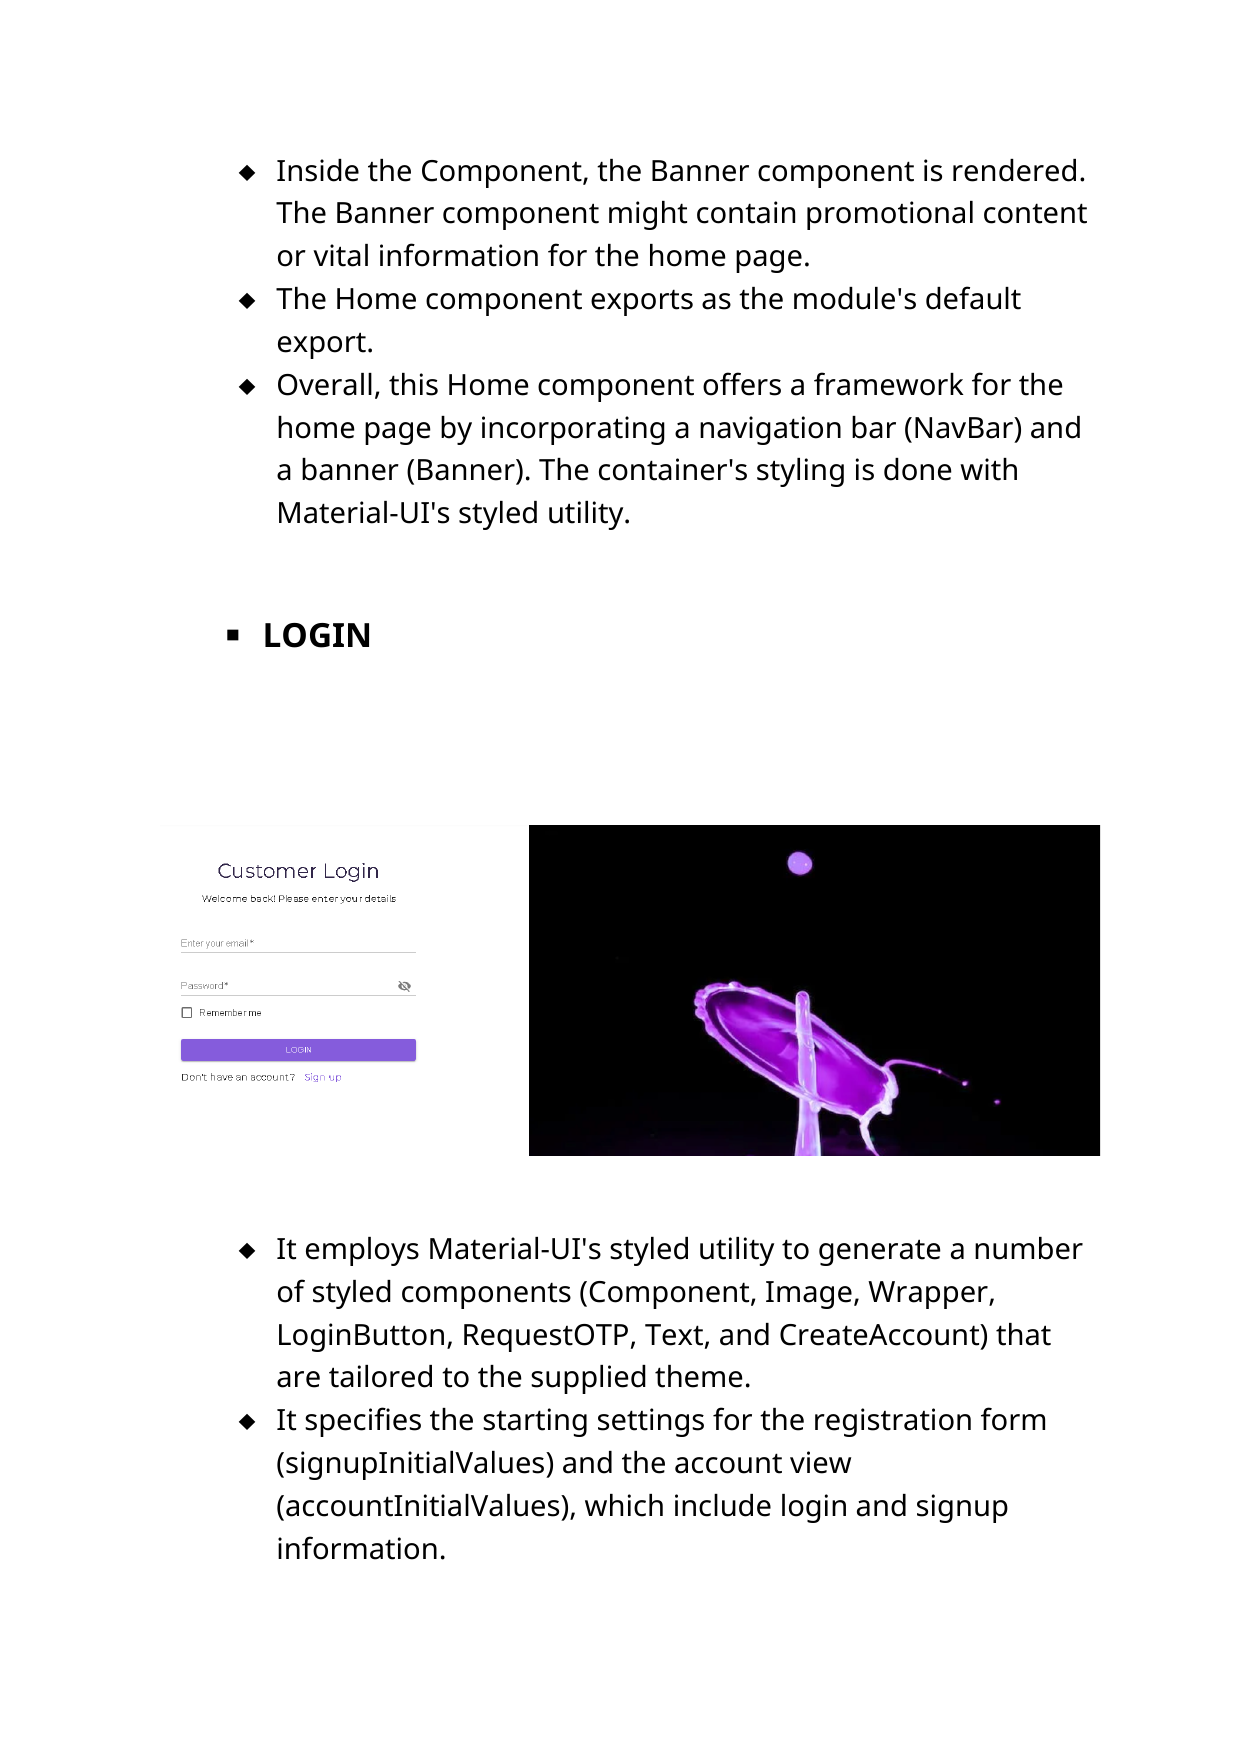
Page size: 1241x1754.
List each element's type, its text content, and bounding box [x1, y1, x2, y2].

list Overall, this Home component offers a framework for the home page by incorporating a navigation bar (NavBar) and a banner (Banner). The container's styling is done with Material-UI's styled utility. [239, 364, 1090, 532]
picture [159, 825, 1100, 1156]
list The Home component exports as the module's default export. [239, 278, 1090, 361]
list It specifies the starting settings for the registration form (signupInitialValues) and the account view (accountInitialValues), which include login and signup information. [239, 1399, 1090, 1568]
list Inside the Component, the Banner component is rendered. The Banner component might contain promotional content or vital information for the home page. [239, 150, 1090, 275]
list It employs Material-UI's styled utility to generate a number of styled components (Component, Image, Wrapper, LoginButton, RequestOTP, Text, and CreateAccount) that are tailored to the supplied theme. [239, 1228, 1090, 1396]
list LOGIN [225, 611, 1090, 657]
